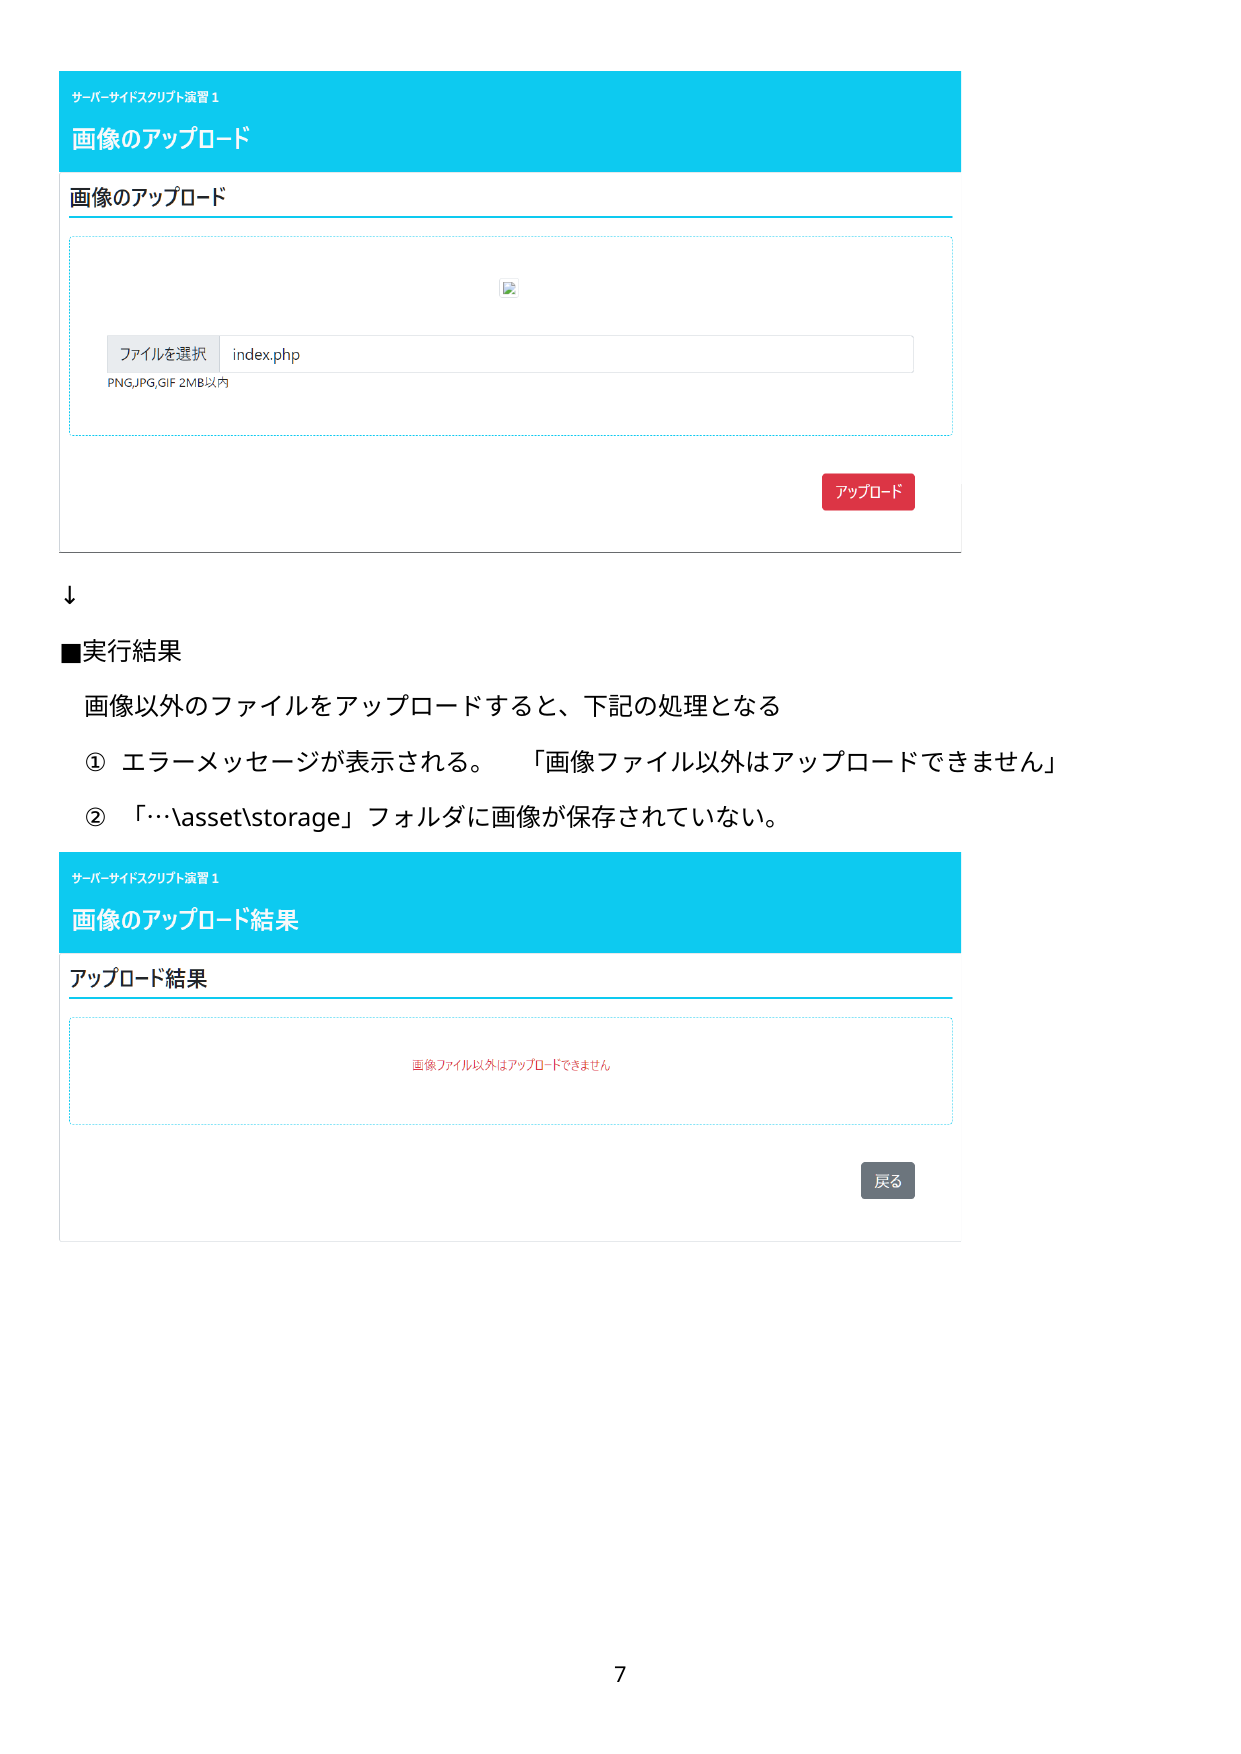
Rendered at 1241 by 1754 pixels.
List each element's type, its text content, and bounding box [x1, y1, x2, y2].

picture [59, 852, 962, 1265]
picture [59, 71, 962, 553]
list エラーメッセージが表示される。 「画像ファイル以外はアップロードできません」 [84, 742, 1181, 779]
text 画像以外のファイルをアップロードすると、下記の処理となる [59, 686, 1181, 723]
text ↓ [59, 576, 1181, 613]
list 「…\asset\storage」フォルダに画像が保存されていない。 [84, 797, 1181, 835]
text ■実行結果 [59, 630, 1181, 668]
